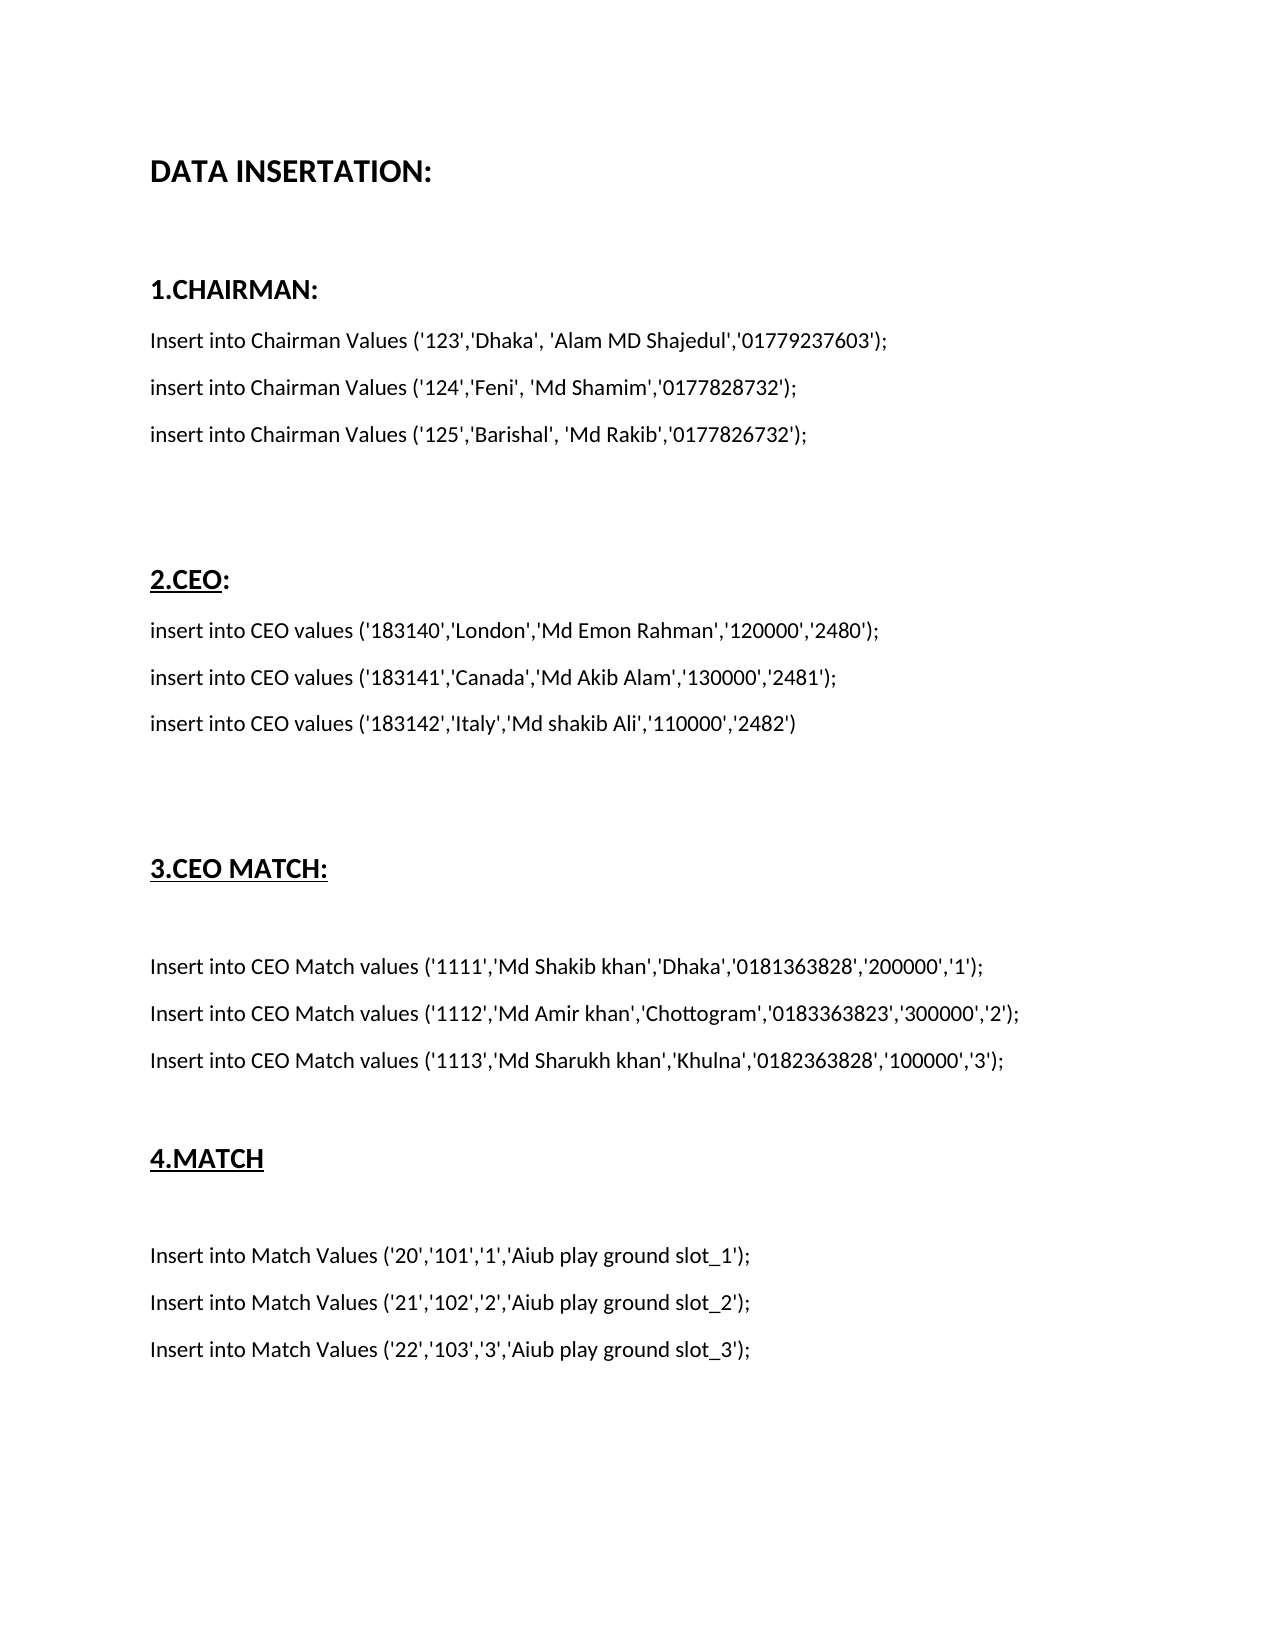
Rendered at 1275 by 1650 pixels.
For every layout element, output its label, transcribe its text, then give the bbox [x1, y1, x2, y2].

text 4.MATCH [150, 1140, 1125, 1175]
text insert into Chairman Values ('125','Barishal', 'Md Rakib','0177826732'); [150, 420, 1125, 448]
text Insert into CEO Match values ('1113','Md Sharukh khan','Khulna','0182363828','100000','3'); [150, 1046, 1125, 1074]
text Insert into CEO Match values ('1111','Md Shakib khan','Dhaka','0181363828','200000','1'); [150, 952, 1125, 980]
text Insert into Match Values ('21','102','2','Aiub play ground slot_2'); [150, 1288, 1125, 1317]
text DATA INSERTATION: [150, 150, 1125, 191]
text Insert into Match Values ('20','101','1','Aiub play ground slot_1'); [150, 1242, 1125, 1270]
text insert into Chairman Values ('124','Feni', 'Md Shamim','0177828732'); [150, 373, 1125, 401]
text 1.CHAIRMAN: [150, 271, 1125, 307]
text Insert into CEO Match values ('1112','Md Amir khan','Chottogram','0183363823','300000','2'); [150, 999, 1125, 1027]
text 3.CEO MATCH: [150, 850, 1125, 886]
text insert into CEO values ('183140','London','Md Emon Rahman','120000','2480'); [150, 616, 1125, 644]
text 2.CEO: [150, 561, 1125, 596]
text Insert into Chairman Values ('123','Dhaka', 'Alam MD Shajedul','01779237603'); [150, 326, 1125, 354]
text Insert into Match Values ('22','103','3','Aiub play ground slot_3'); [150, 1335, 1125, 1363]
text insert into CEO values ('183141','Canada','Md Akib Alam','130000','2481'); [150, 663, 1125, 691]
text insert into CEO values ('183142','Italy','Md shakib Ali','110000','2482') [150, 709, 1125, 738]
